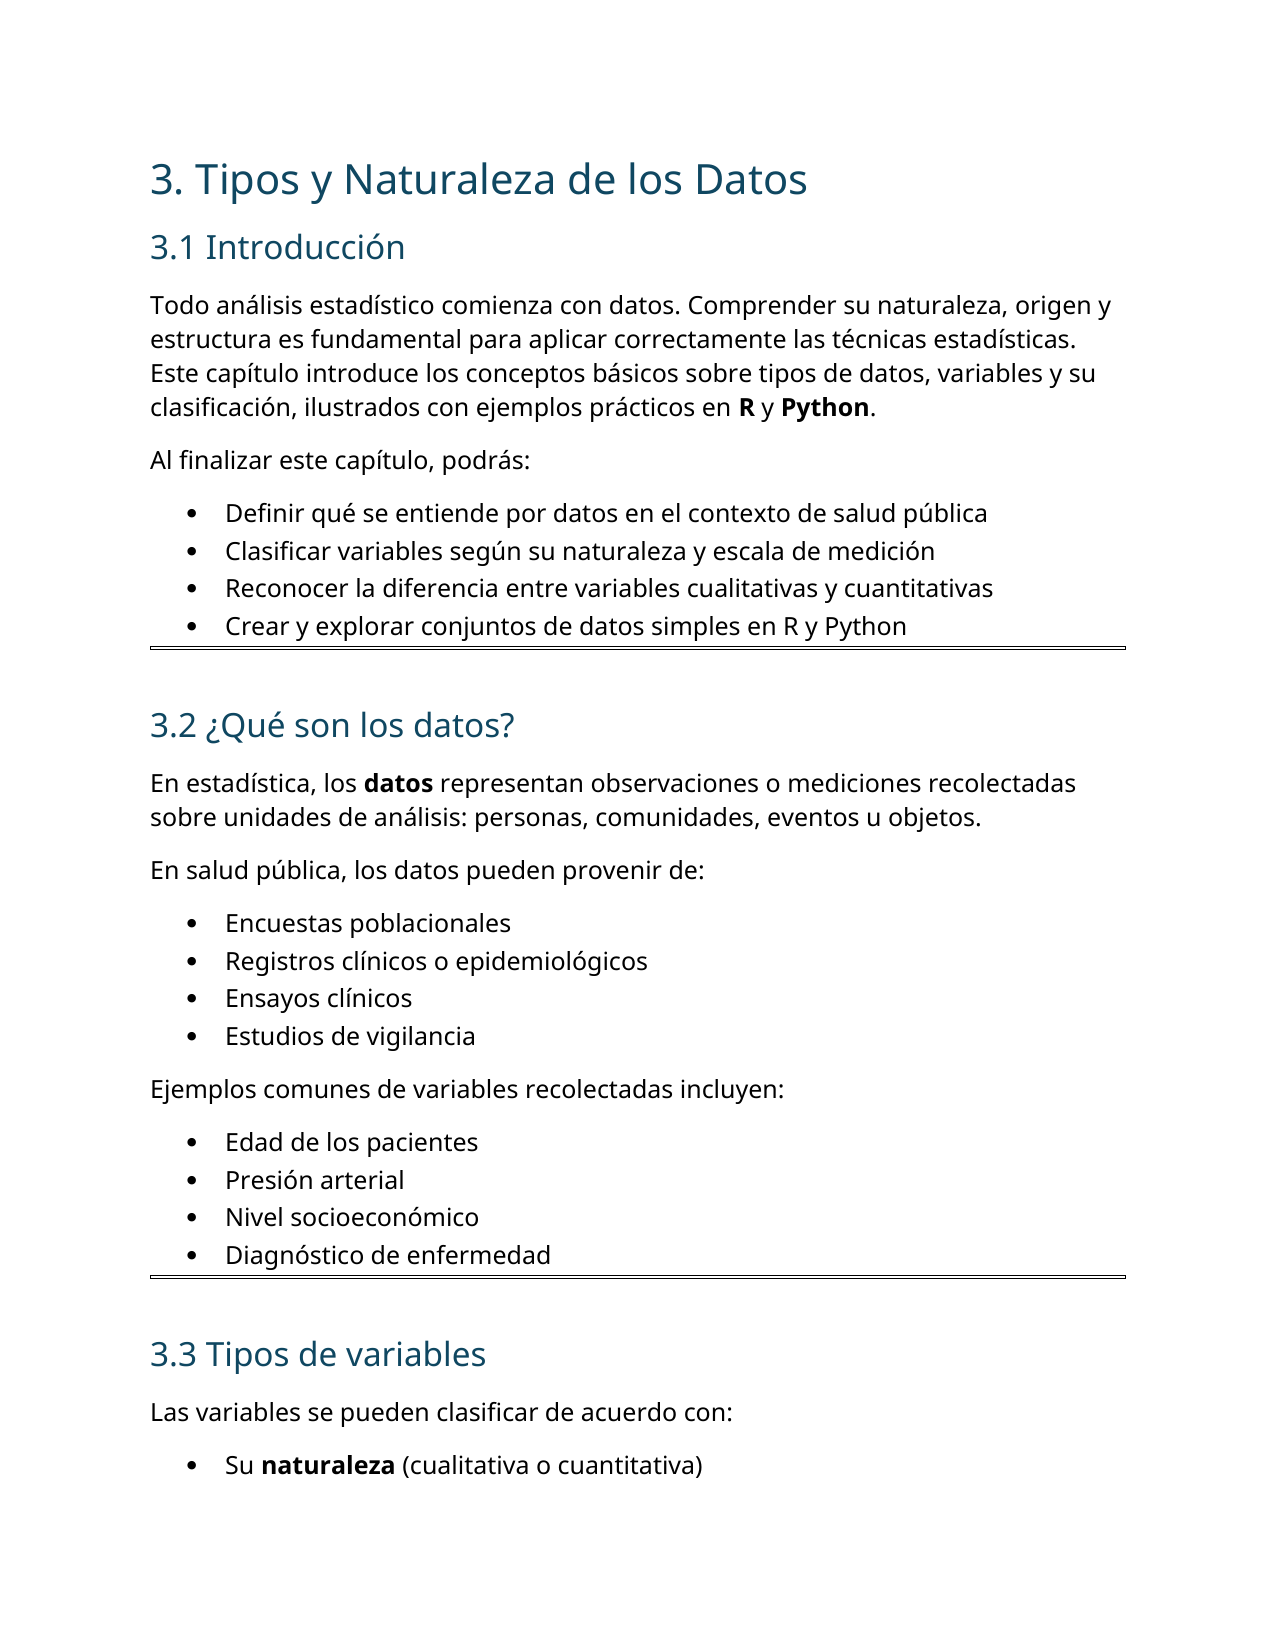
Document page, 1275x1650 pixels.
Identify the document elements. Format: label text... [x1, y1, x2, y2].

list Presión arterial [187, 1162, 1125, 1196]
text Las variables se pueden clasificar de acuerdo con: [150, 1395, 1125, 1429]
list Estudios de vigilancia [187, 1019, 1125, 1053]
list Su naturaleza (cualitativa o cuantitativa) [187, 1448, 1125, 1482]
subtitle 3.1 Introducción [150, 223, 1125, 269]
list Encuestas poblacionales [187, 905, 1125, 939]
text En salud pública, los datos pueden provenir de: [150, 853, 1125, 887]
list Definir qué se entiende por datos en el contexto de salud pública [187, 495, 1125, 529]
text Al finalizar este capítulo, podrás: [150, 443, 1125, 477]
list Diagnóstico de enfermedad [187, 1238, 1125, 1272]
list Edad de los pacientes [187, 1124, 1125, 1158]
subtitle 3.2 ¿Qué son los datos? [150, 702, 1125, 747]
list Nivel socioeconómico [187, 1200, 1125, 1234]
text Todo análisis estadístico comienza con datos. Comprender su naturaleza, origen y estructura es fundamental para aplicar correctamente las técnicas estadísticas. Este capítulo introduce los conceptos básicos sobre tipos de datos, variables y su clasificación, ilustrados con ejemplos prácticos en R y Python. [150, 288, 1125, 424]
list Reconocer la diferencia entre variables cualitativas y cuantitativas [187, 571, 1125, 605]
list Registros clínicos o epidemiológicos [187, 943, 1125, 977]
subtitle 3.3 Tipos de variables [150, 1331, 1125, 1376]
text Ejemplos comunes de variables recolectadas incluyen: [150, 1072, 1125, 1106]
list Ensayos clínicos [187, 981, 1125, 1015]
list Crear y explorar conjuntos de datos simples en R y Python [187, 609, 1125, 643]
text En estadística, los datos representan observaciones o mediciones recolectadas sobre unidades de análisis: personas, comunidades, eventos u objetos. [150, 766, 1125, 834]
subtitle 3. Tipos y Naturaleza de los Datos [150, 150, 1125, 207]
list Clasificar variables según su naturaleza y escala de medición [187, 533, 1125, 567]
